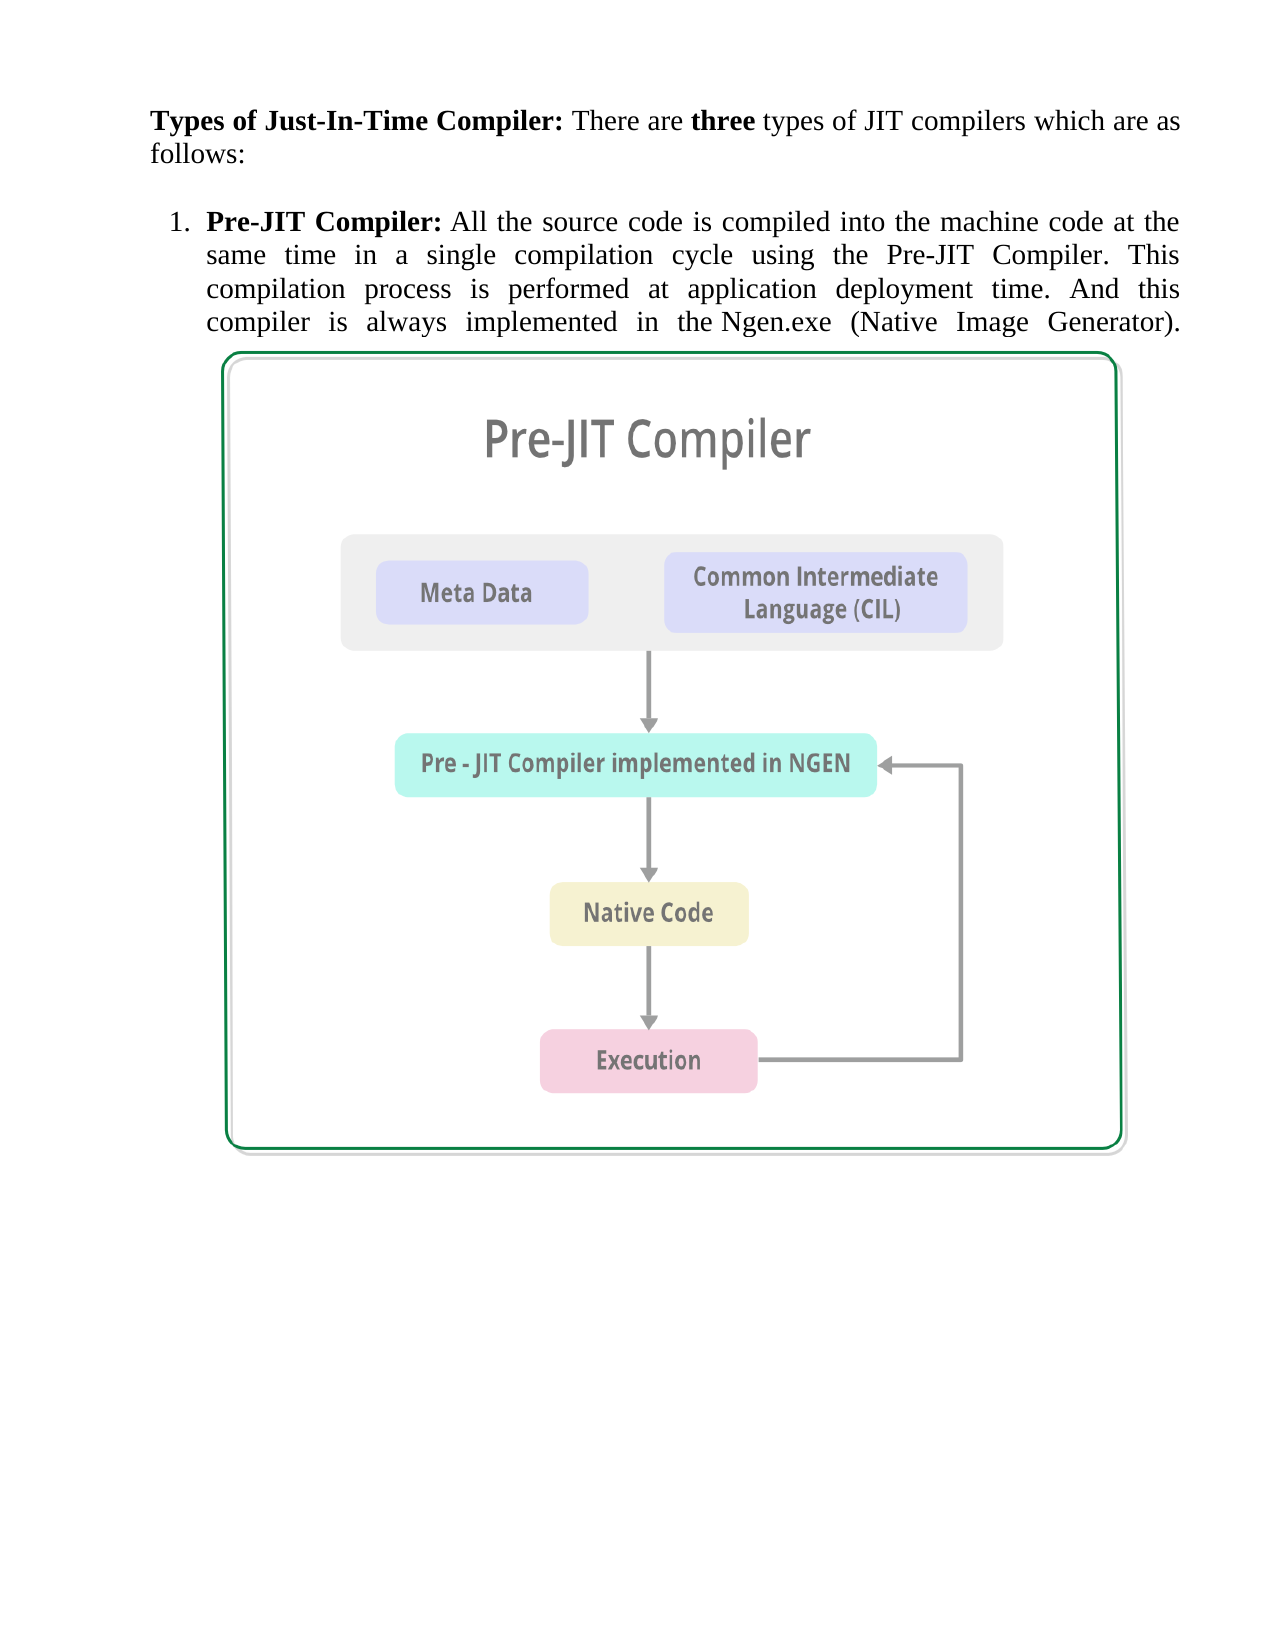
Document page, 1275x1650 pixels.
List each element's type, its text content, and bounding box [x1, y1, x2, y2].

picture [206, 337, 1136, 1171]
text Types of Just-In-Time Compiler: There are three types of JIT compilers which are as follows: [150, 103, 1181, 170]
